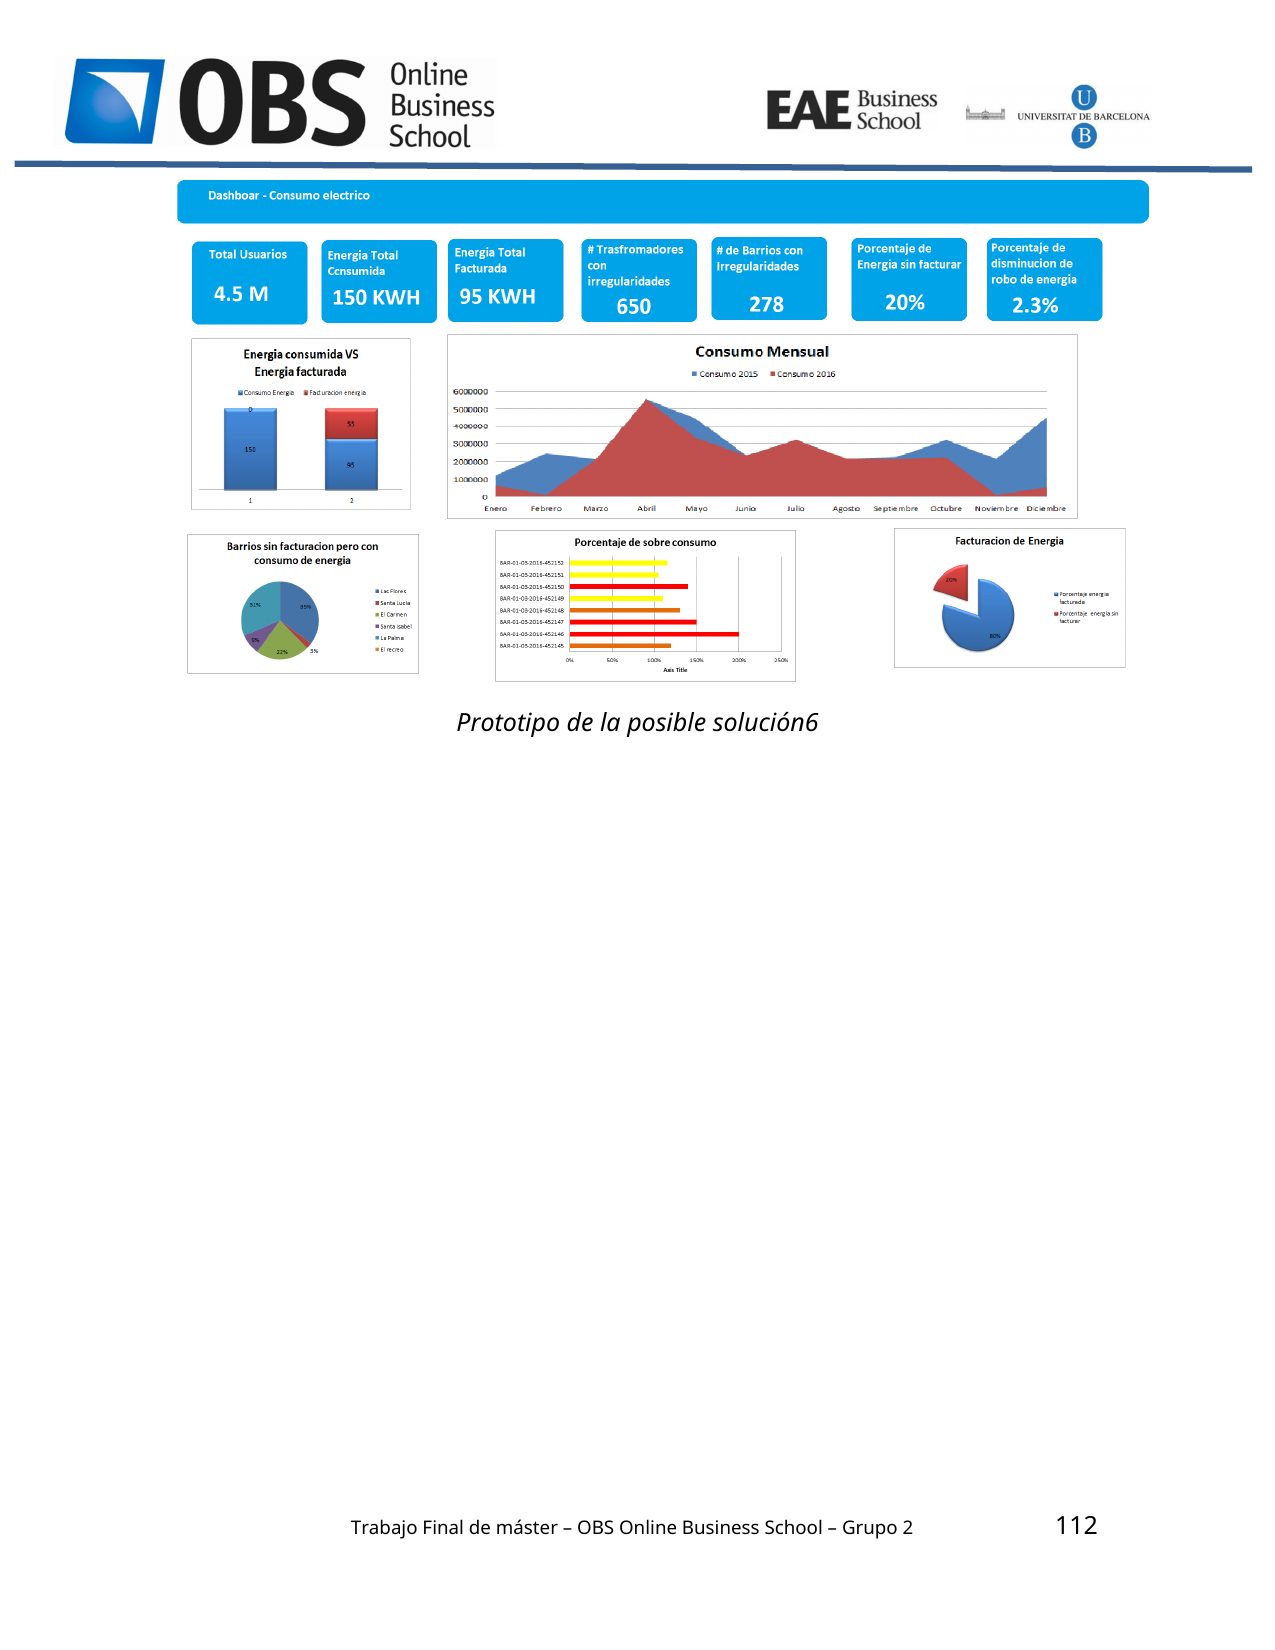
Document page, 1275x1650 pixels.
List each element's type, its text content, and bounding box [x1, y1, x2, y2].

picture [52, 56, 503, 149]
picture [764, 87, 938, 133]
picture [964, 83, 1153, 151]
picture [177, 177, 1151, 689]
text Prototipo de la posible solución6 [177, 705, 1098, 739]
